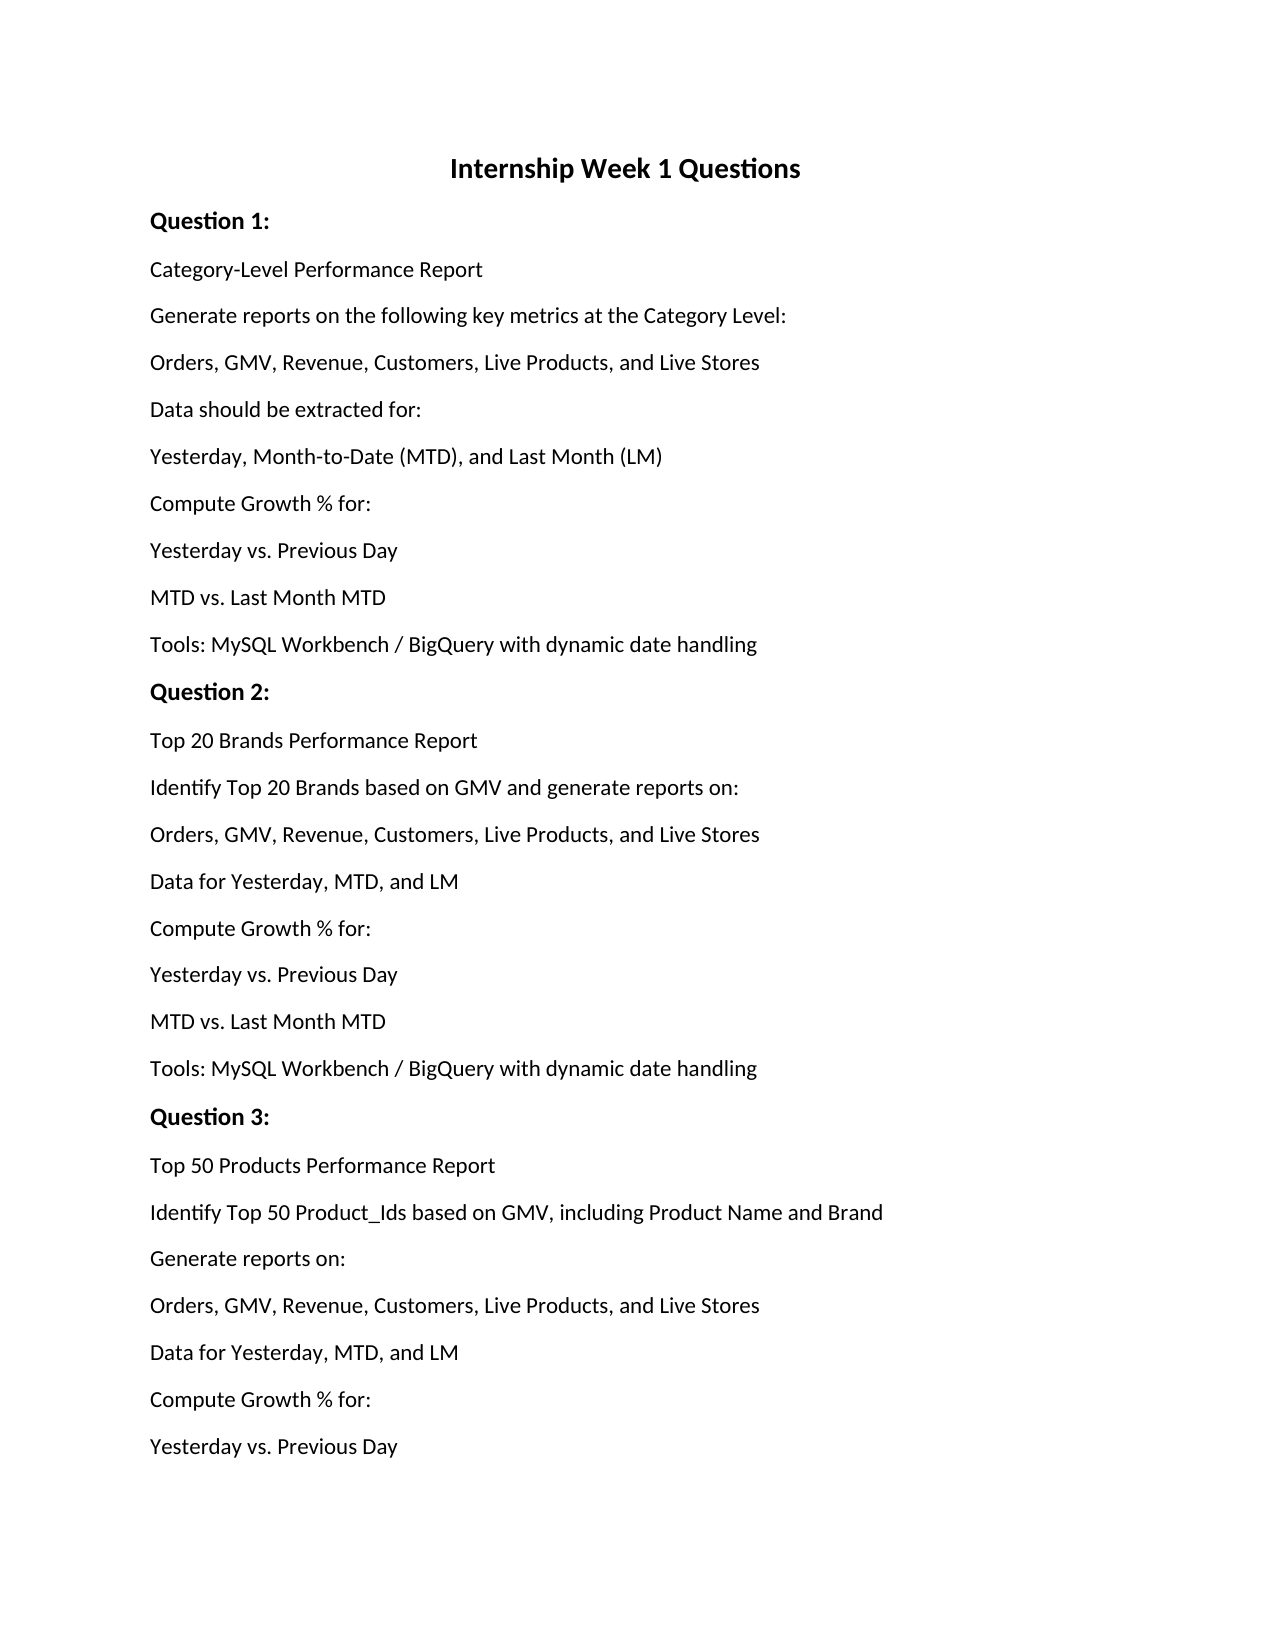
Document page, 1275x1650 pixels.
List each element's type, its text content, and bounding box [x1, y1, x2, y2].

text Identify Top 50 Product_Ids based on GMV, including Product Name and Brand [150, 1198, 1125, 1226]
text Yesterday vs. Previous Day [150, 961, 1125, 988]
text Compute Growth % for: [150, 489, 1125, 517]
text Internship Week 1 Questions [450, 150, 1125, 186]
text Orders, GMV, Revenue, Customers, Live Products, and Live Stores [150, 820, 1125, 848]
text Question 1: [150, 205, 1125, 236]
text Orders, GMV, Revenue, Customers, Live Products, and Live Stores [150, 1291, 1125, 1319]
text Top 20 Brands Performance Report [150, 726, 1125, 754]
text Compute Growth % for: [150, 914, 1125, 942]
text Question 3: [150, 1101, 1125, 1132]
text Data should be extracted for: [150, 395, 1125, 423]
text Category-Level Performance Report [150, 255, 1125, 283]
text Generate reports on the following key metrics at the Category Level: [150, 302, 1125, 329]
text Tools: MySQL Workbench / BigQuery with dynamic date handling [150, 1054, 1125, 1082]
text Data for Yesterday, MTD, and LM [150, 1338, 1125, 1366]
text Yesterday vs. Previous Day [150, 536, 1125, 564]
text Yesterday vs. Previous Day [150, 1432, 1125, 1460]
text Identify Top 20 Brands based on GMV and generate reports on: [150, 773, 1125, 801]
text Generate reports on: [150, 1244, 1125, 1272]
text Question 2: [150, 677, 1125, 707]
text Yesterday, Month-to-Date (MTD), and Last Month (LM) [150, 442, 1125, 470]
text MTD vs. Last Month MTD [150, 583, 1125, 611]
text Tools: MySQL Workbench / BigQuery with dynamic date handling [150, 630, 1125, 658]
text Top 50 Products Performance Report [150, 1151, 1125, 1179]
text Orders, GMV, Revenue, Customers, Live Products, and Live Stores [150, 348, 1125, 376]
text MTD vs. Last Month MTD [150, 1007, 1125, 1035]
text Compute Growth % for: [150, 1385, 1125, 1413]
text Data for Yesterday, MTD, and LM [150, 867, 1125, 895]
